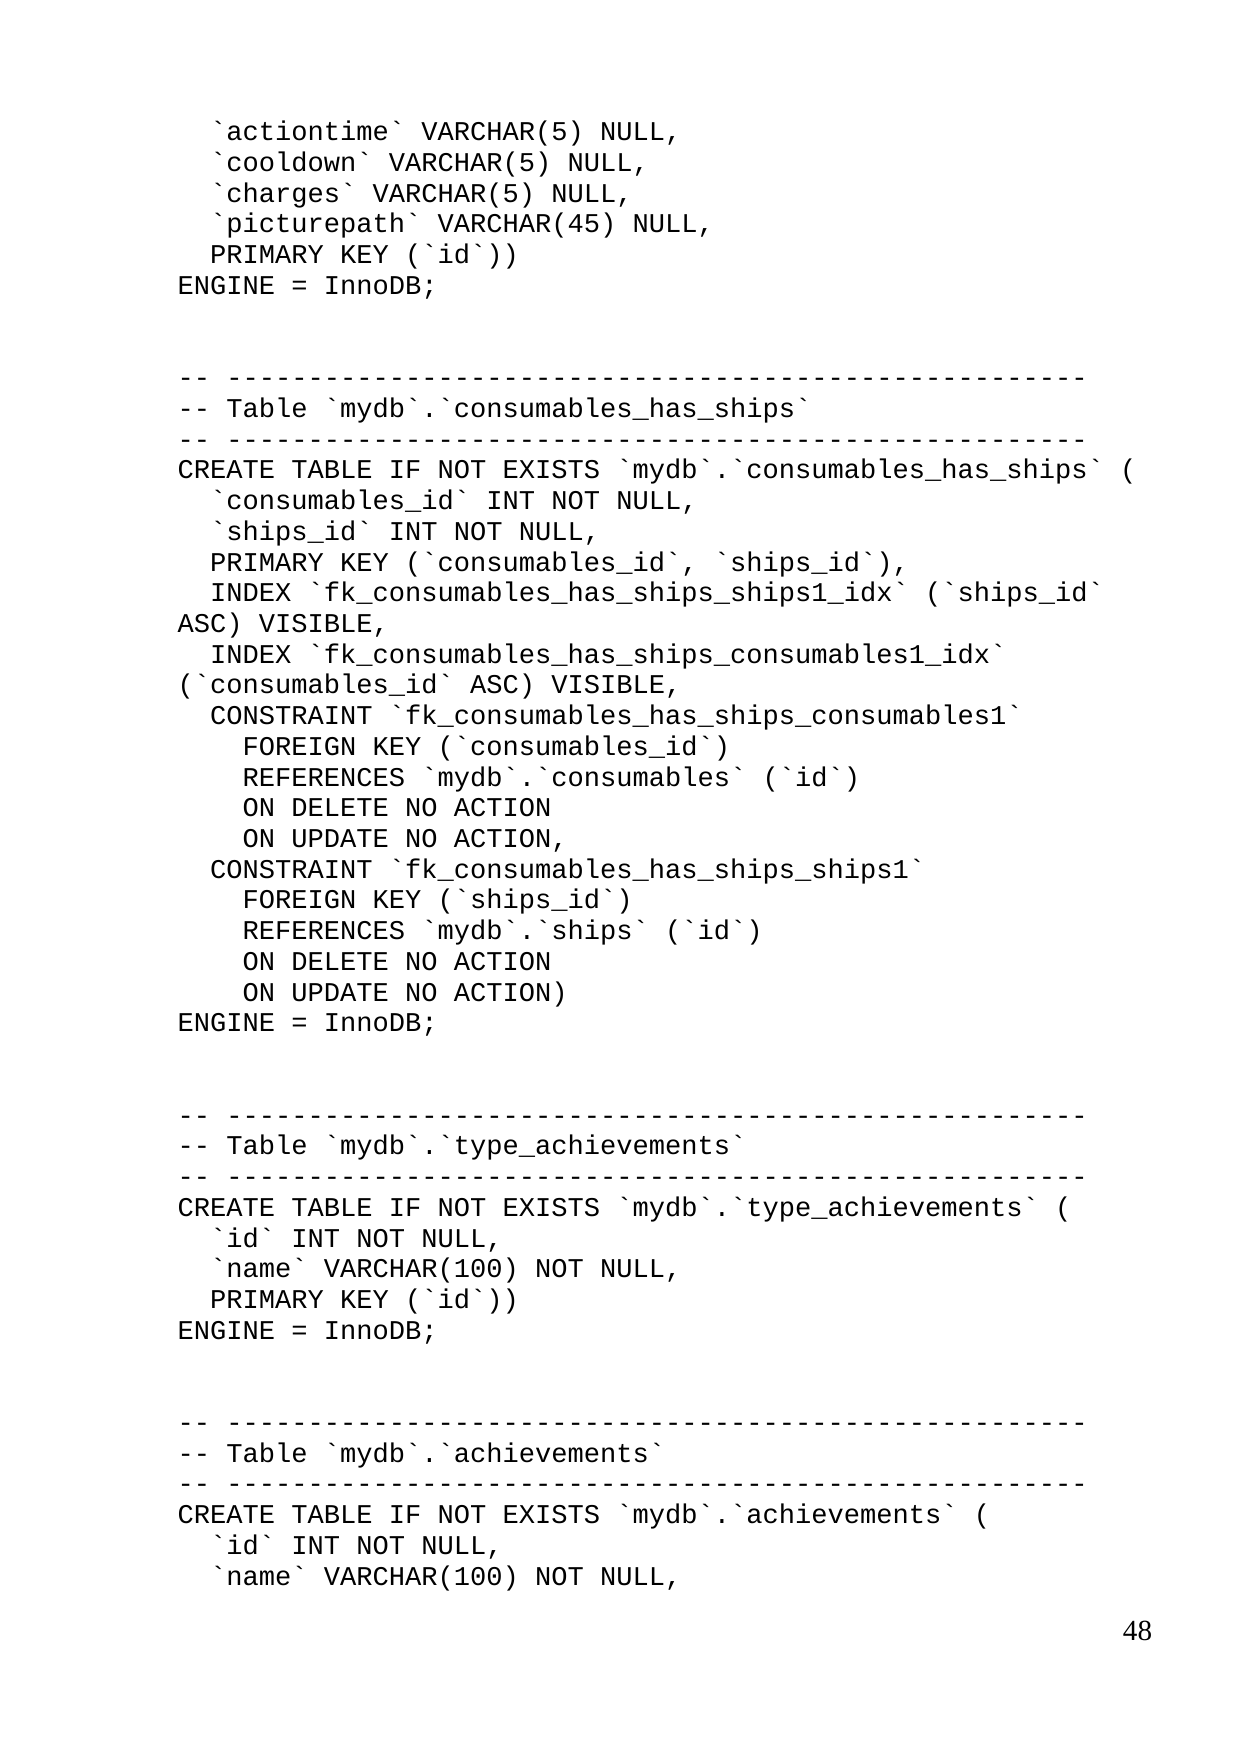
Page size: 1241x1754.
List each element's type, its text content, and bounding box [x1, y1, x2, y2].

text ON DELETE NO ACTION [177, 948, 1152, 978]
text FOREIGN KEY (`consumables_id`) [177, 733, 1152, 763]
text -- ----------------------------------------------------- [177, 425, 1152, 456]
text -- Table `mydb`.`consumables_has_ships` [177, 395, 1152, 425]
text INDEX `fk_consumables_has_ships_consumables1_idx` (`consumables_id` ASC) VISIBLE, [177, 641, 1152, 702]
text CONSTRAINT `fk_consumables_has_ships_consumables1` [177, 702, 1152, 733]
text -- ----------------------------------------------------- [177, 1101, 1152, 1132]
text `picturepath` VARCHAR(45) NULL, [177, 210, 1152, 241]
text -- Table `mydb`.`type_achievements` [177, 1132, 1152, 1163]
text -- Table `mydb`.`achievements` [177, 1439, 1152, 1470]
text ENGINE = InnoDB; [177, 1009, 1152, 1040]
text ENGINE = InnoDB; [177, 272, 1152, 302]
text REFERENCES `mydb`.`consumables` (`id`) [177, 763, 1152, 794]
text INDEX `fk_consumables_has_ships_ships1_idx` (`ships_id` ASC) VISIBLE, [177, 579, 1152, 641]
text `id` INT NOT NULL, [177, 1224, 1152, 1255]
text CREATE TABLE IF NOT EXISTS `mydb`.`achievements` ( [177, 1501, 1152, 1532]
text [177, 364, 1152, 395]
text ON UPDATE NO ACTION, [177, 825, 1152, 856]
text `cooldown` VARCHAR(5) NULL, [177, 149, 1152, 179]
text `ships_id` INT NOT NULL, [177, 518, 1152, 548]
text -- ----------------------------------------------------- [177, 1163, 1152, 1194]
text -- ----------------------------------------------------- [177, 1470, 1152, 1501]
text REFERENCES `mydb`.`ships` (`id`) [177, 917, 1152, 948]
text ENGINE = InnoDB; [177, 1317, 1152, 1347]
text FOREIGN KEY (`ships_id`) [177, 886, 1152, 917]
text `charges` VARCHAR(5) NULL, [177, 179, 1152, 210]
text CREATE TABLE IF NOT EXISTS `mydb`.`consumables_has_ships` ( [177, 456, 1152, 487]
text CONSTRAINT `fk_consumables_has_ships_ships1` [177, 856, 1152, 886]
text ON UPDATE NO ACTION) [177, 978, 1152, 1009]
text -- ----------------------------------------------------- [177, 1409, 1152, 1439]
text PRIMARY KEY (`consumables_id`, `ships_id`), [177, 548, 1152, 579]
text `id` INT NOT NULL, [177, 1532, 1152, 1562]
text `name` VARCHAR(100) NOT NULL, [177, 1255, 1152, 1286]
text CREATE TABLE IF NOT EXISTS `mydb`.`type_achievements` ( [177, 1194, 1152, 1224]
text `actiontime` VARCHAR(5) NULL, [177, 118, 1152, 149]
text `consumables_id` INT NOT NULL, [177, 487, 1152, 518]
text `name` VARCHAR(100) NOT NULL, [177, 1562, 1152, 1593]
text ON DELETE NO ACTION [177, 794, 1152, 825]
text PRIMARY KEY (`id`)) [177, 1286, 1152, 1317]
text PRIMARY KEY (`id`)) [177, 241, 1152, 272]
